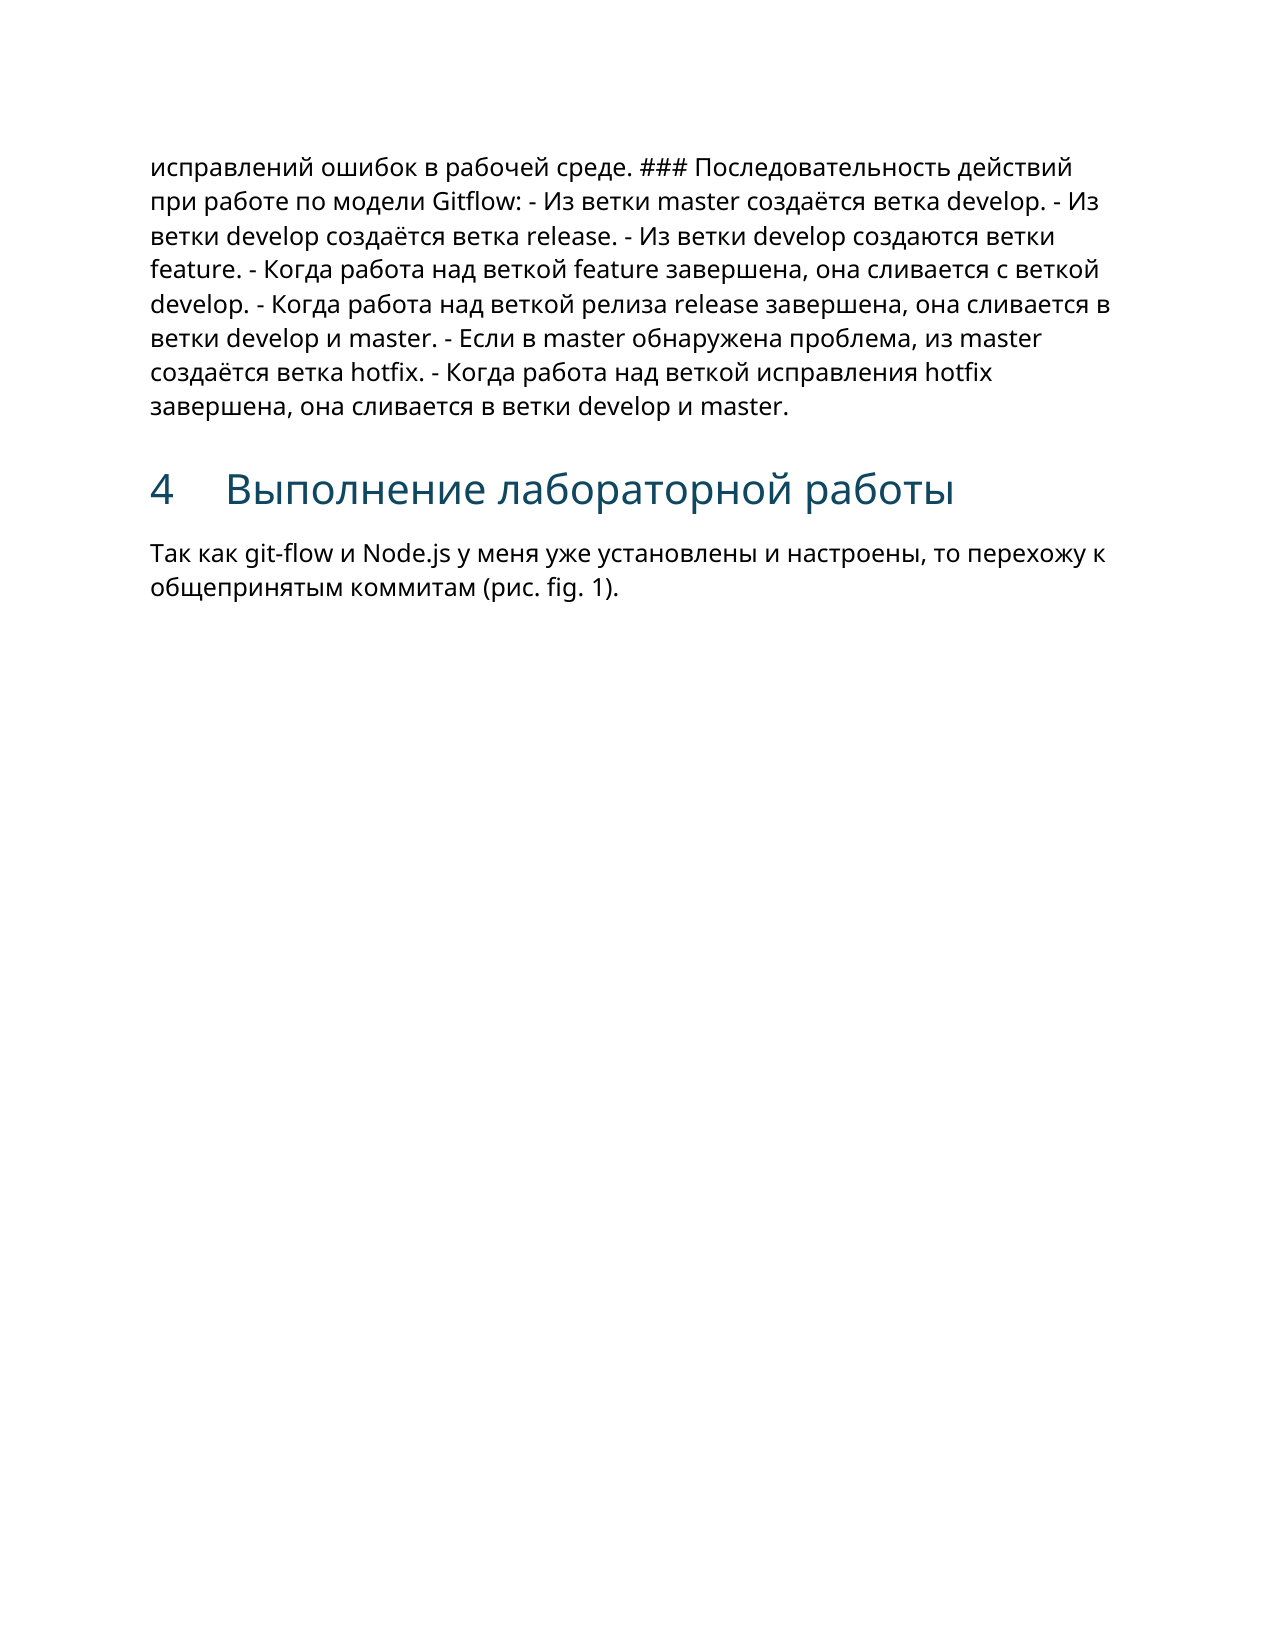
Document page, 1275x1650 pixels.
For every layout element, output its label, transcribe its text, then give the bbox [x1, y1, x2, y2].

subtitle 4 Выполнение лабораторной работы [150, 460, 1125, 517]
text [150, 150, 1125, 422]
text Так как git-flow и Node.js у меня уже установлены и настроены, то перехожу к общепринятым коммитам (рис. fig. 1). [150, 536, 1125, 604]
